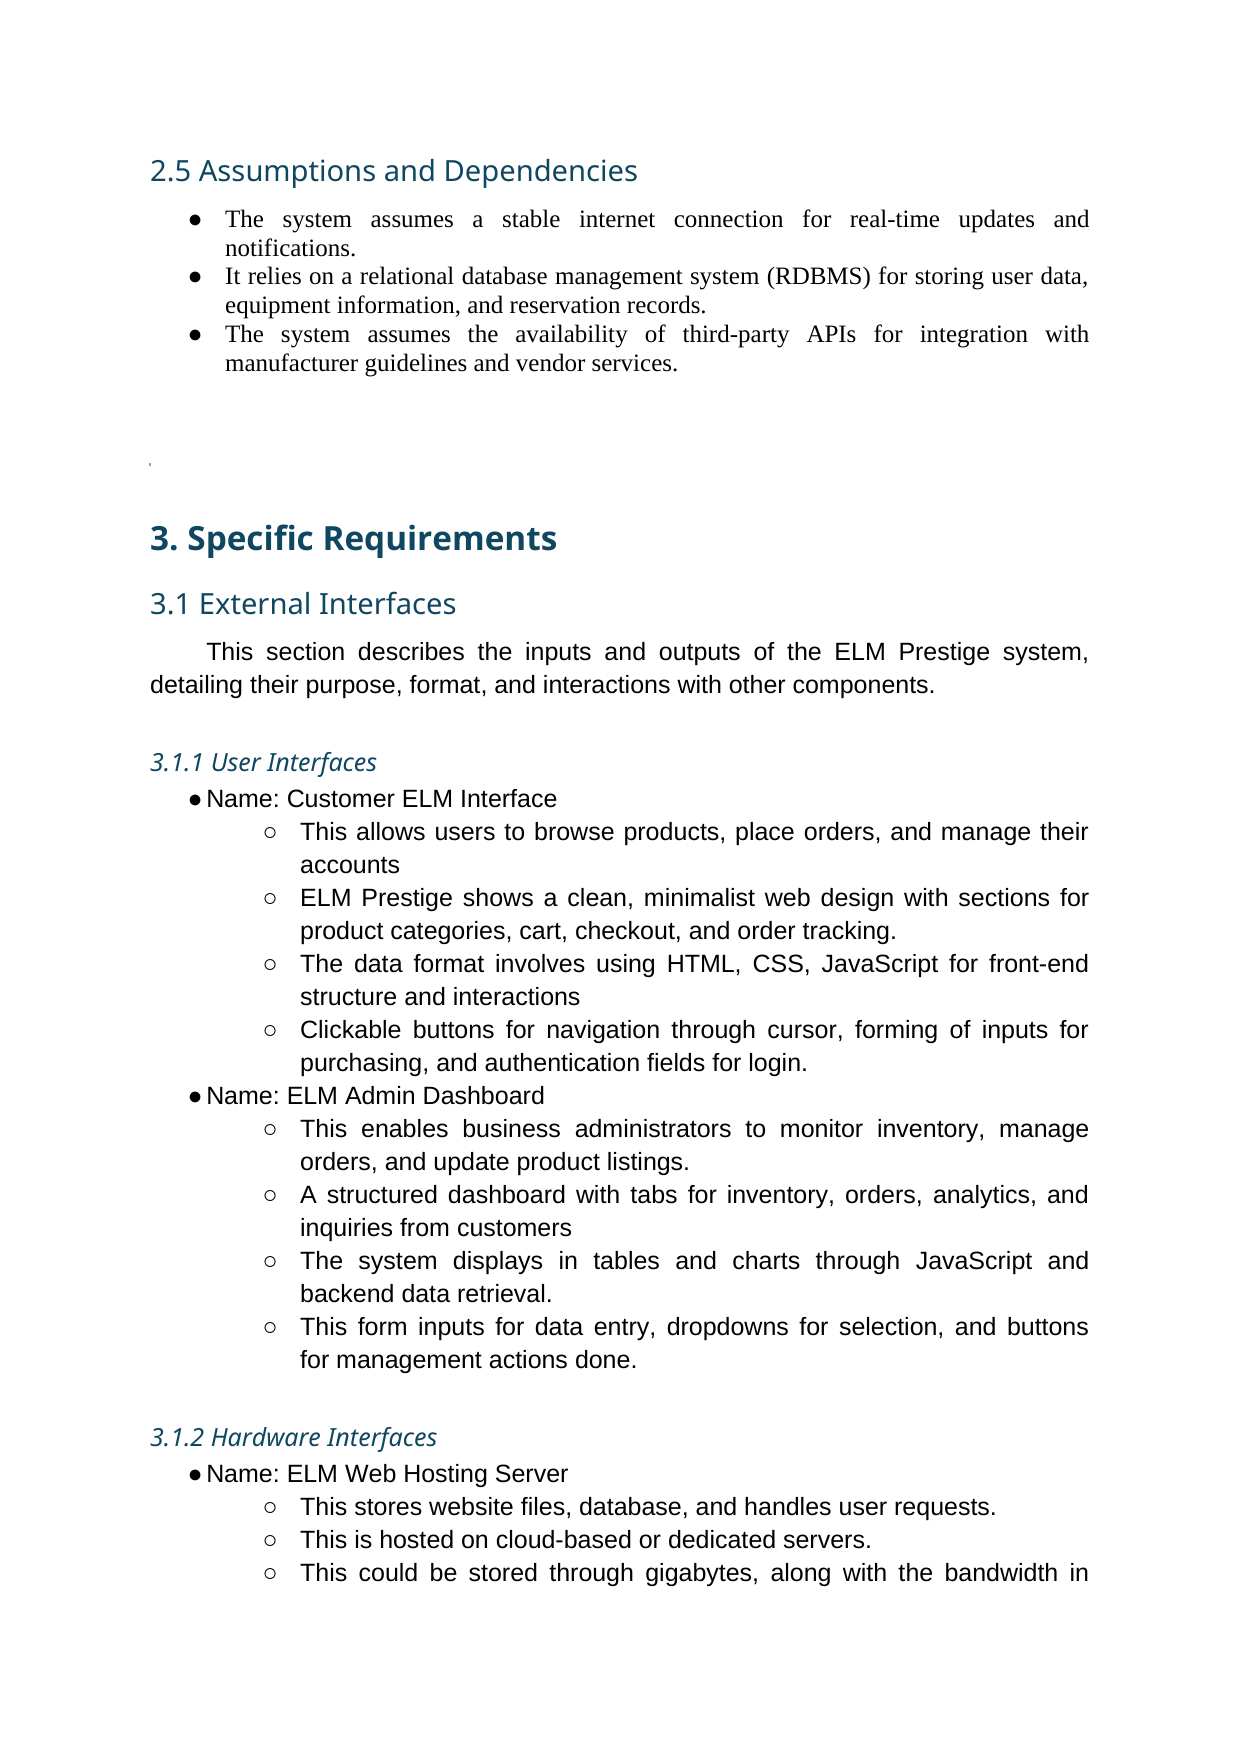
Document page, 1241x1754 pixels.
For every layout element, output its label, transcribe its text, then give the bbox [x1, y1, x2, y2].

list The system assumes the availability of third-party APIs for integration with manufacturer guidelines and vendor services. [187, 319, 1090, 376]
subtitle 3.1.2 Hardware Interfaces [150, 1419, 1090, 1453]
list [262, 1558, 1090, 1586]
list The data format involves using HTML, CSS, JavaScript for front-end structure and interactions [262, 949, 1090, 1011]
subtitle 2.5 Assumptions and Dependencies [150, 150, 1090, 190]
list The system assumes a stable internet connection for real-time updates and notifications. [187, 204, 1090, 261]
list A structured dashboard with tabs for inventory, orders, analytics, and inquiries from customers [262, 1180, 1090, 1242]
list This stores website files, database, and handles user requests. [262, 1492, 1090, 1520]
list ELM Prestige shows a clean, minimalist web design with sections for product categories, cart, checkout, and order tracking. [262, 883, 1090, 944]
subtitle 3.1.1 User Interfaces [150, 744, 1090, 778]
list The system displays in tables and charts through JavaScript and backend data retrieval. [262, 1246, 1090, 1308]
list This is hosted on cloud-based or dedicated servers. [262, 1524, 1090, 1553]
list This enables business administrators to monitor inventory, manage orders, and update product listings. [262, 1114, 1090, 1176]
list This form inputs for data entry, dropdowns for selection, and buttons for management actions done. [262, 1312, 1090, 1374]
list It relies on a relational database management system (RDBMS) for storing user data, equipment information, and reservation records. [187, 261, 1090, 319]
subtitle 3. Specific Requirements [150, 514, 1090, 560]
list Name: ELM Web Hosting Server [187, 1458, 1090, 1487]
list Name: ELM Admin Dashboard [187, 1081, 1090, 1109]
text This section describes the inputs and outputs of the ELM Prestige system, detailing their purpose, format, and interactions with other components. [150, 637, 1090, 699]
list This allows users to browse products, place orders, and manage their accounts [262, 817, 1090, 878]
list Name: Customer ELM Interface [187, 784, 1090, 812]
list Clickable buttons for navigation through cursor, forming of inputs for purchasing, and authentication fields for login. [262, 1015, 1090, 1077]
subtitle 3.1 External Interfaces [150, 583, 1090, 623]
